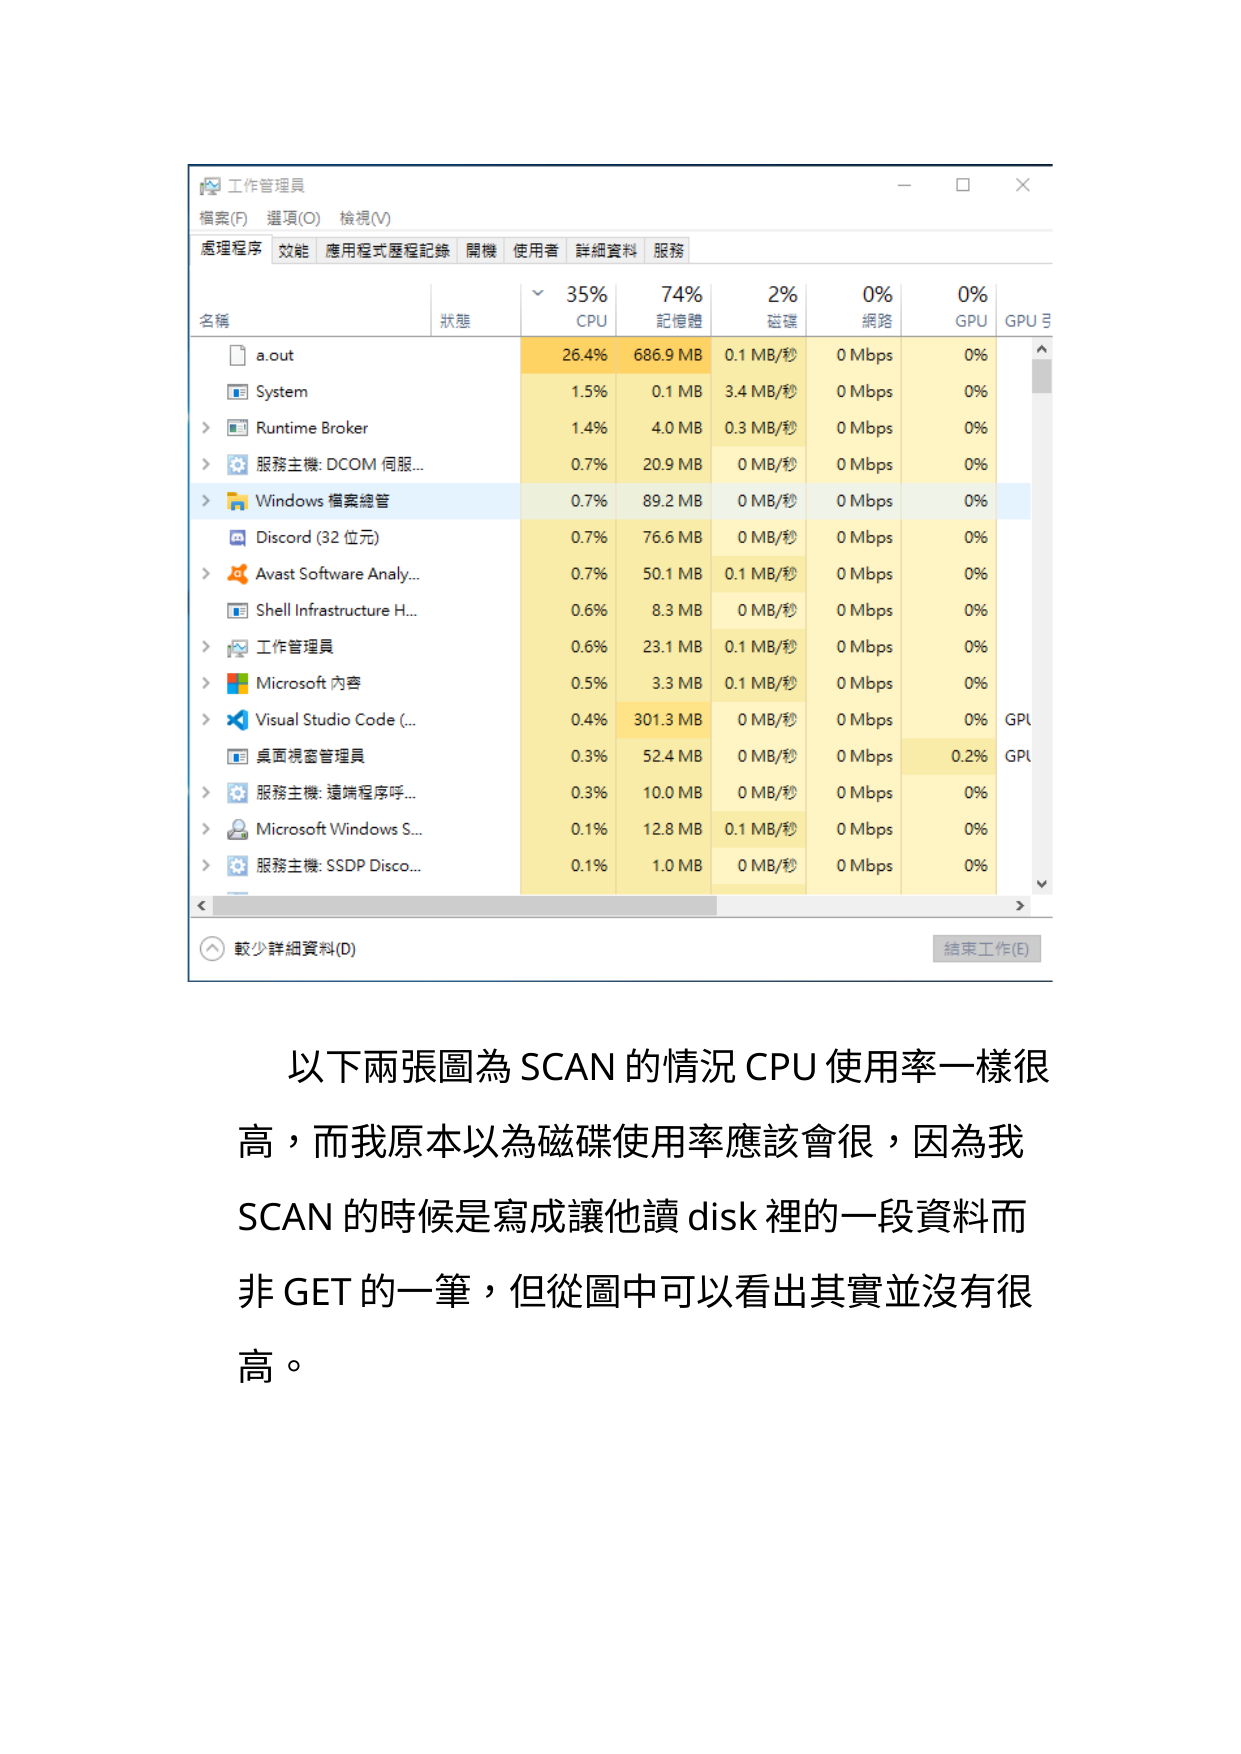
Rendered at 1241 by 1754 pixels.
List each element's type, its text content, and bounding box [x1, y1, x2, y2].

picture [187, 164, 1053, 982]
text 以下兩張圖為SCAN的情況CPU使用率一樣很高，而我原本以為磁碟使用率應該會很，因為我SCAN的時候是寫成讓他讀disk裡的一段資料而非GET的一筆，但從圖中可以看出其實並沒有很高。 [237, 1027, 1053, 1402]
